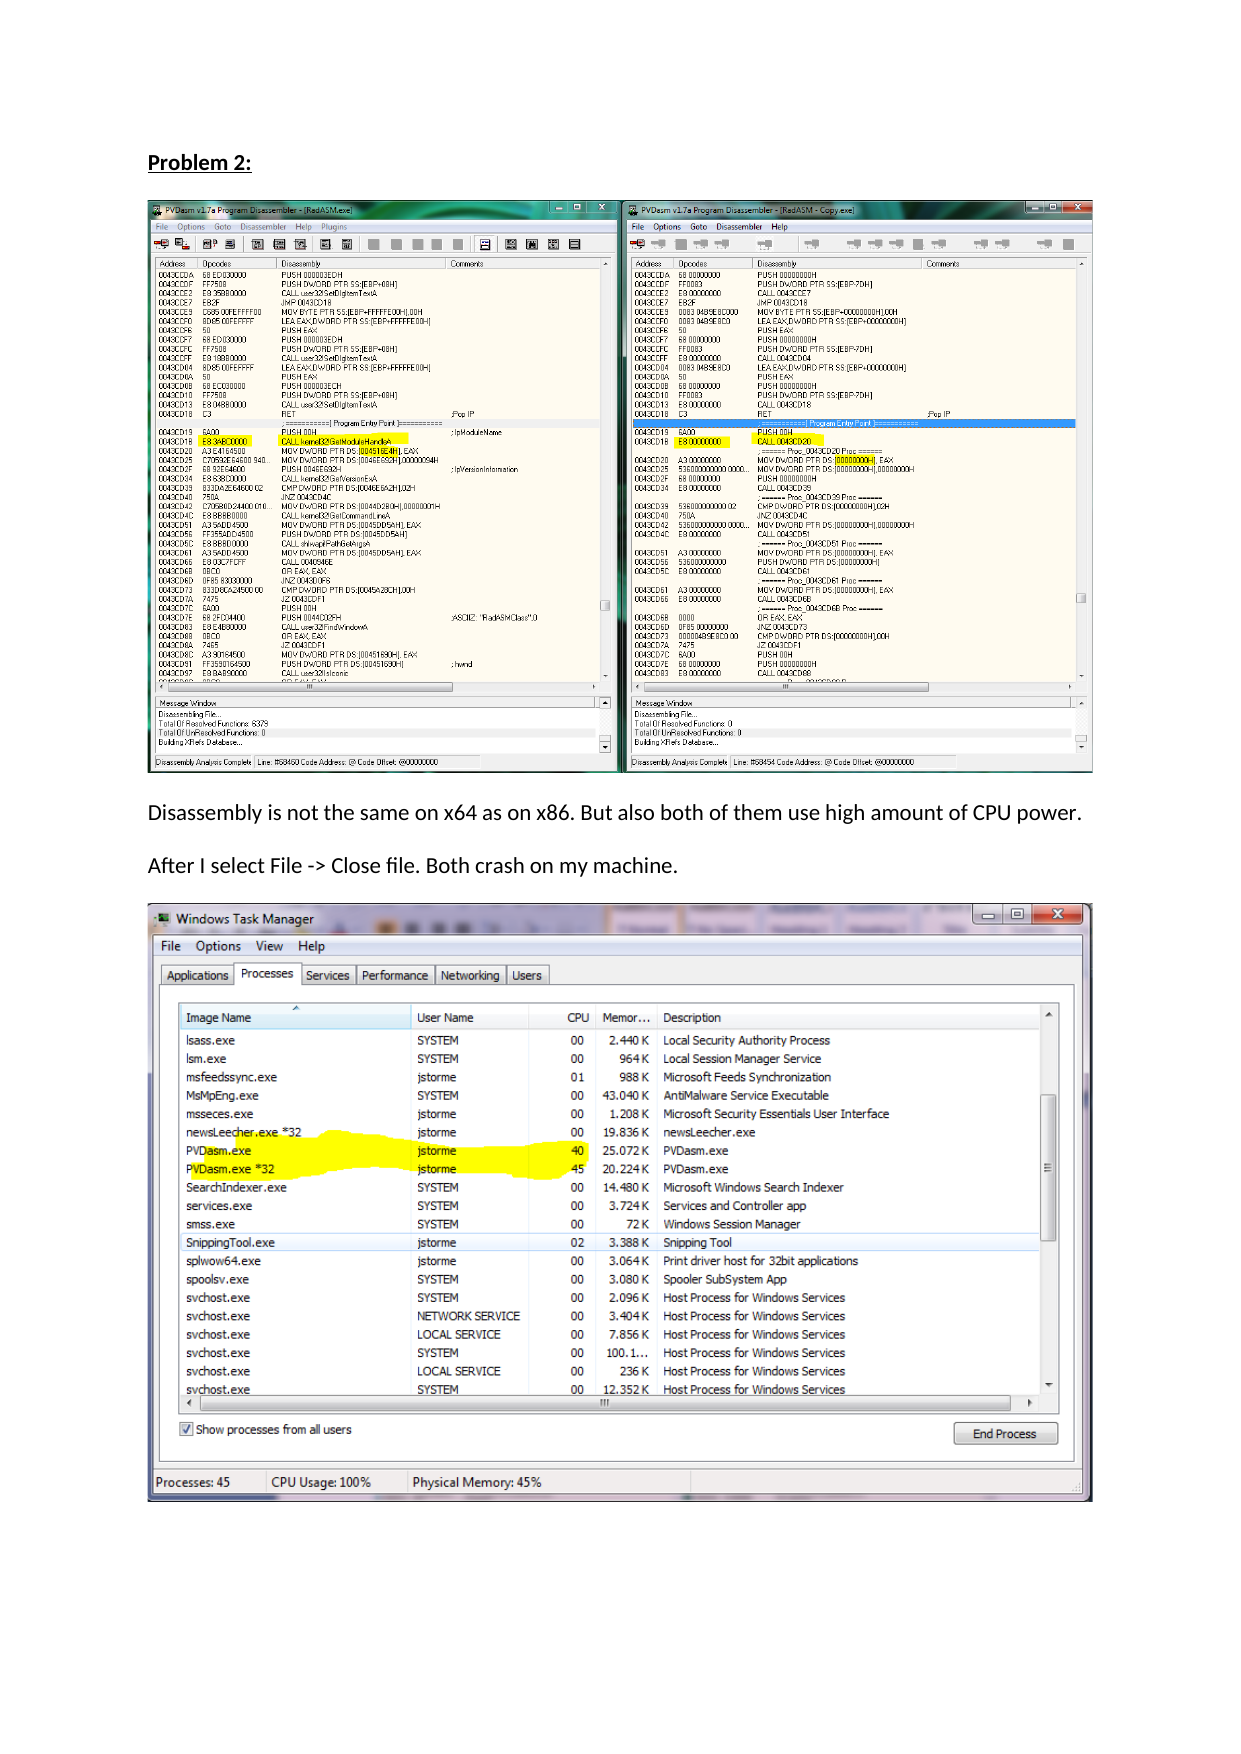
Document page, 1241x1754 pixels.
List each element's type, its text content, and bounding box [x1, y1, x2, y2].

picture [147, 903, 1093, 1502]
text Problem 2: [148, 148, 1093, 176]
text After I select File -> Close file. Both crash on my machine. [148, 851, 1093, 879]
picture [147, 200, 1093, 773]
text Disassembly is not the same on x64 as on x86. But also both of them use high amount of CPU power. [148, 798, 1093, 826]
